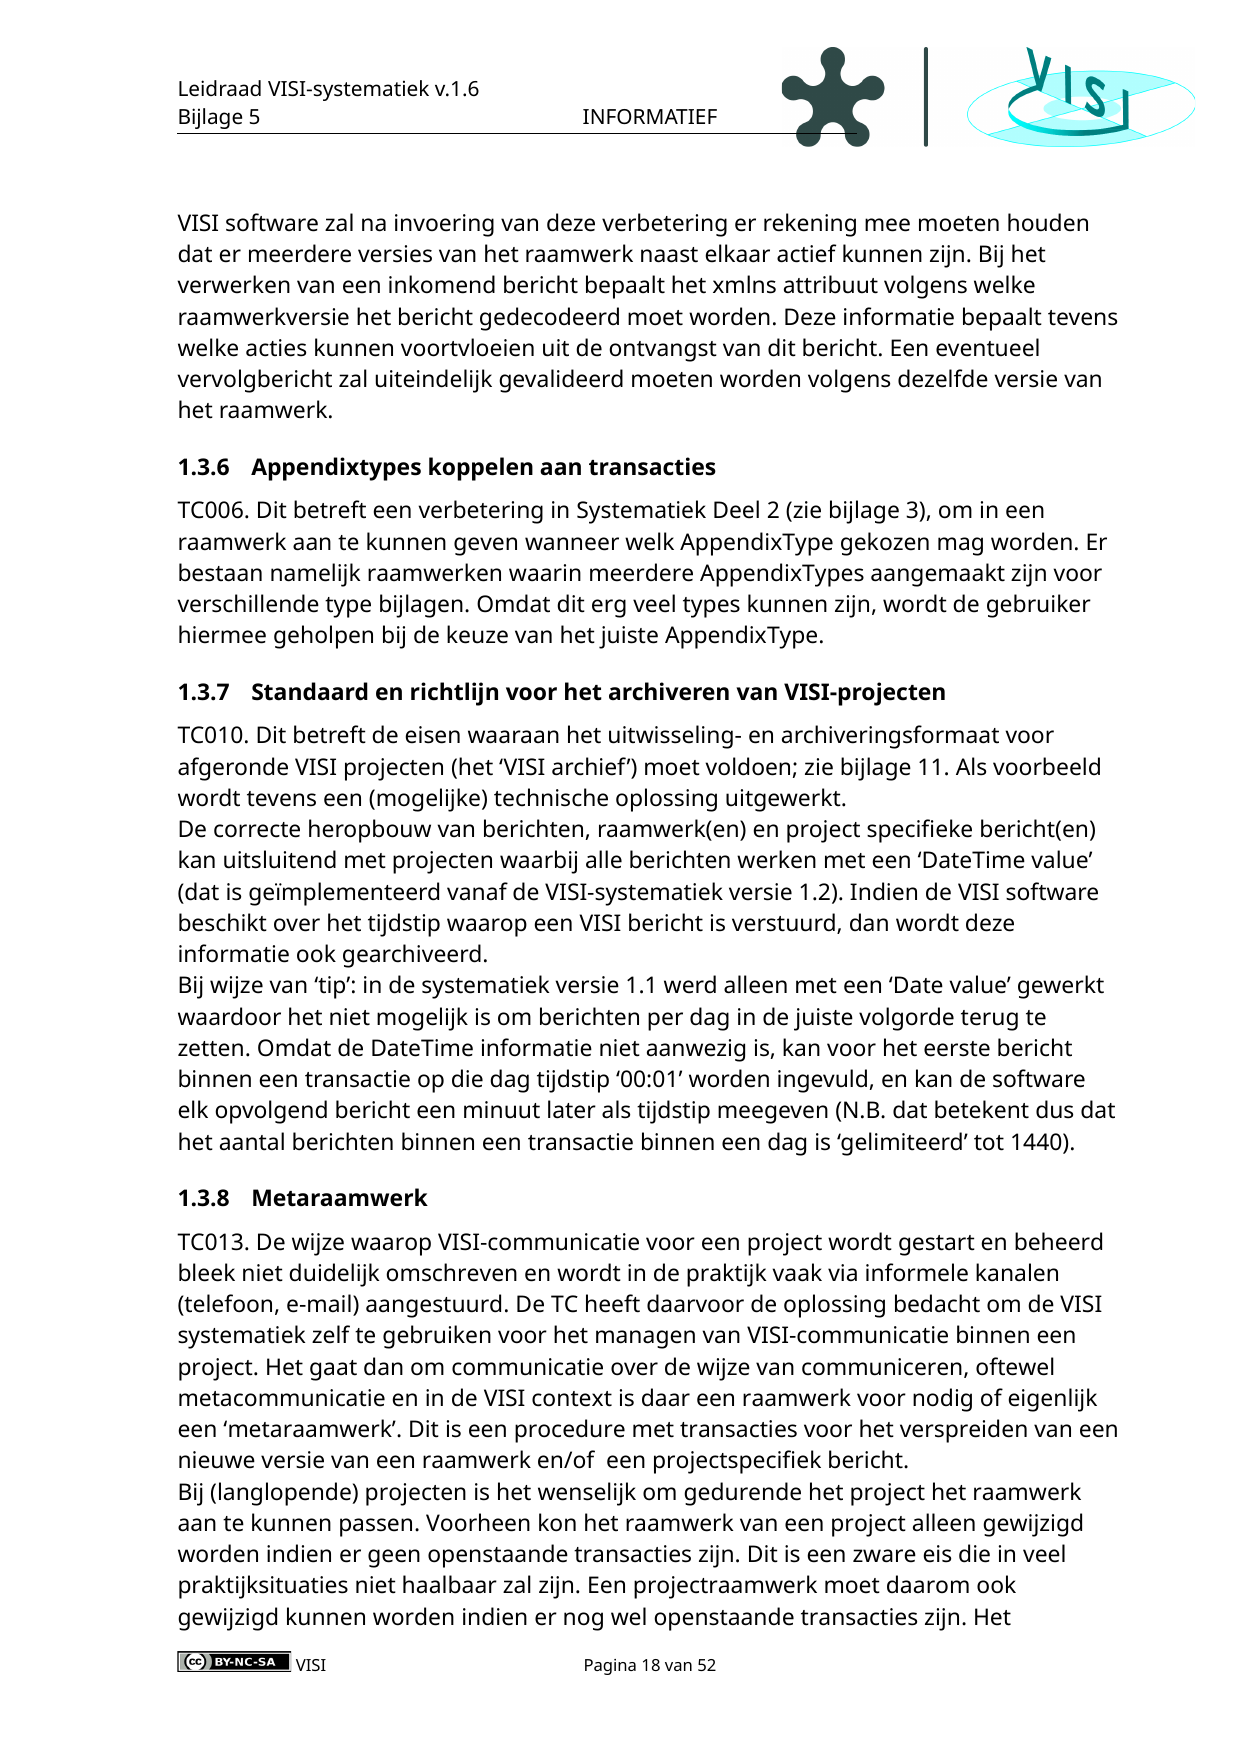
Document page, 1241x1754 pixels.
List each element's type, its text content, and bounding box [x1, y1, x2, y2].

subtitle 1..6 Appendixtypes koppelen aan transacties [177, 451, 1122, 482]
subtitle 1..7 Standaard en richtlijn voor het archiveren van VISI-projecten [177, 676, 1122, 707]
text TC013. De wijze waarop VISI-communicatie voor een project wordt gestart en beheerd bleek niet duidelijk omschreven en wordt in de praktijk vaak via informele kanalen (telefoon, e-mail) aangestuurd. De TC heeft daarvoor de oplossing bedacht om de VISI systematiek zelf te gebruiken voor het managen van VISI-communicatie binnen een project. Het gaat dan om communicatie over de wijze van communiceren, oftewel metacommunicatie en in de VISI context is daar een raamwerk voor nodig of eigenlijk een ‘metaraamwerk’. Dit is een procedure met transacties voor het verspreiden van een nieuwe versie van een raamwerk en/of een projectspecifiek bericht. [177, 1226, 1122, 1476]
text Bij wijze van ‘tip’: in de systematiek versie 1.1 werd alleen met een ‘Date value’ gewerkt waardoor het niet mogelijk is om berichten per dag in de juiste volgorde terug te zetten. Omdat de DateTime informatie niet aanwezig is, kan voor het eerste bericht binnen een transactie op die dag tijdstip ‘00:01’ worden ingevuld, en kan de software elk opvolgend bericht een minuut later als tijdstip meegeven (N.B. dat betekent dus dat het aantal berichten binnen een transactie binnen een dag is ‘gelimiteerd’ tot 1440). [177, 969, 1122, 1157]
text TC006. Dit betreft een verbetering in Systematiek Deel 2 (zie bijlage 3), om in een raamwerk aan te kunnen geven wanneer welk AppendixType gekozen mag worden. Er bestaan namelijk raamwerken waarin meerdere AppendixTypes aangemaakt zijn voor verschillende type bijlagen. Omdat dit erg veel types kunnen zijn, wordt de gebruiker hiermee geholpen bij de keuze van het juiste AppendixType. [177, 494, 1122, 651]
subtitle 1..8 Metaraamwerk [177, 1182, 1122, 1213]
text TC010. Dit betreft de eisen waaraan het uitwisseling- en archiveringsformaat voor afgeronde VISI projecten (het ‘VISI archief’) moet voldoen; zie bijlage 11. Als voorbeeld wordt tevens een (mogelijke) technische oplossing uitgewerkt. [177, 719, 1122, 813]
picture [177, 1651, 292, 1672]
text VISI software zal na invoering van deze verbetering er rekening mee moeten houden dat er meerdere versies van het raamwerk naast elkaar actief kunnen zijn. Bij het verwerken van een inkomend bericht bepaalt het xmlns attribuut volgens welke raamwerkversie het bericht gedecodeerd moet worden. Deze informatie bepaalt tevens welke acties kunnen voortvloeien uit de ontvangst van dit bericht. Een eventueel vervolgbericht zal uiteindelijk gevalideerd moeten worden volgens dezelfde versie van het raamwerk. [177, 207, 1122, 426]
picture [781, 47, 1196, 147]
text De correcte heropbouw van berichten, raamwerk(en) en project specifieke bericht(en) kan uitsluitend met projecten waarbij alle berichten werken met een ‘DateTime value’ (dat is geïmplementeerd vanaf de VISI-systematiek versie 1.2). Indien de VISI software beschikt over het tijdstip waarop een VISI bericht is verstuurd, dan wordt deze informatie ook gearchiveerd. [177, 813, 1122, 969]
